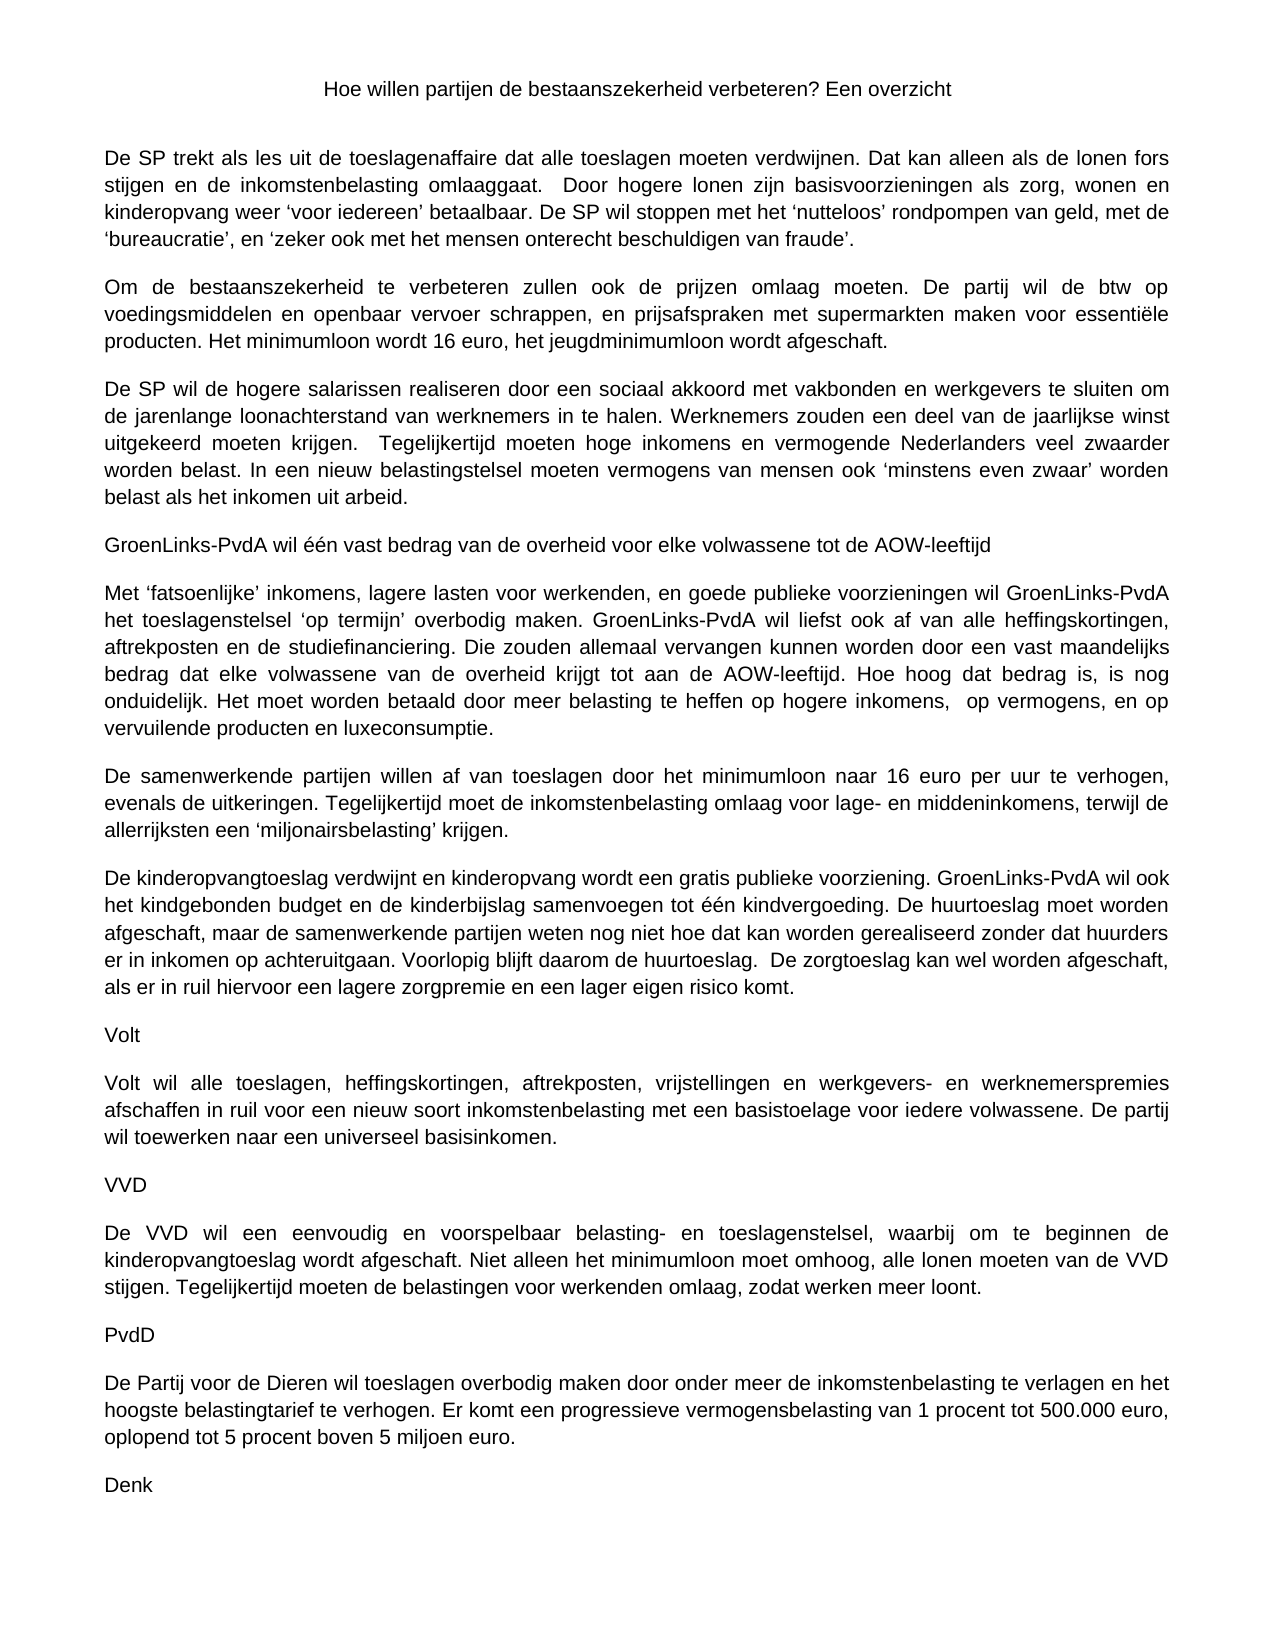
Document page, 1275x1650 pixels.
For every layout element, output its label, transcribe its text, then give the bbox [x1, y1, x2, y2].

text De SP wil de hogere salarissen realiseren door een sociaal akkoord met vakbonden en werkgevers te sluiten om de jarenlange loonachterstand van werknemers in te halen. Werknemers zouden een deel van de jaarlijkse winst uitgekeerd moeten krijgen. Tegelijkertijd moeten hoge inkomens en vermogende Nederlanders veel zwaarder worden belast. In een nieuw belastingstelsel moeten vermogens van mensen ook ‘minstens even zwaar’ worden belast als het inkomen uit arbeid. [104, 373, 1171, 509]
text Volt [104, 1019, 1171, 1046]
text De kinderopvangtoeslag verdwijnt en kinderopvang wordt een gratis publieke voorziening. GroenLinks-PvdA wil ook het kindgebonden budget en de kinderbijslag samenvoegen tot één kindvergoeding. De huurtoeslag moet worden afgeschaft, maar de samenwerkende partijen weten nog niet hoe dat kan worden gerealiseerd zonder dat huurders er in inkomen op achteruitgaan. Voorlopig blijft daarom de huurtoeslag. De zorgtoeslag kan wel worden afgeschaft, als er in ruil hiervoor een lagere zorgpremie en een lager eigen risico komt. [104, 863, 1171, 998]
text Volt wil alle toeslagen, heffingskortingen, aftrekposten, vrijstellingen en werkgevers- en werknemerspremies afschaffen in ruil voor een nieuw soort inkomstenbelasting met een basistoelage voor iedere volwassene. De partij wil toewerken naar een universeel basisinkomen. [104, 1067, 1171, 1148]
text GroenLinks-PvdA wil één vast bedrag van de overheid voor elke volwassene tot de AOW-leeftijd [104, 530, 1171, 557]
text De Partij voor de Dieren wil toeslagen overbodig maken door onder meer de inkomstenbelasting te verlagen en het hoogste belastingtarief te verhogen. Er komt een progressieve vermogensbelasting van 1 procent tot 500.000 euro, oplopend tot 5 procent boven 5 miljoen euro. [104, 1367, 1171, 1448]
text De samenwerkende partijen willen af van toeslagen door het minimumloon naar 16 euro per uur te verhogen, evenals de uitkeringen. Tegelijkertijd moet de inkomstenbelasting omlaag voor lage- en middeninkomens, terwijl de allerrijksten een ‘miljonairsbelasting’ krijgen. [104, 761, 1171, 842]
text Denk [104, 1469, 1171, 1496]
text PvdD [104, 1319, 1171, 1346]
text De VVD wil een eenvoudig en voorspelbaar belasting- en toeslagenstelsel, waarbij om te beginnen de kinderopvangtoeslag wordt afgeschaft. Niet alleen het minimumloon moet omhoog, alle lonen moeten van de VVD stijgen. Tegelijkertijd moeten de belastingen voor werkenden omlaag, zodat werken meer loont. [104, 1217, 1171, 1298]
text Met ‘fatsoenlijke’ inkomens, lagere lasten voor werkenden, en goede publieke voorzieningen wil GroenLinks-PvdA het toeslagenstelsel ‘op termijn’ overbodig maken. GroenLinks-PvdA wil liefst ook af van alle heffingskortingen, aftrekposten en de studiefinanciering. Die zouden allemaal vervangen kunnen worden door een vast maandelijks bedrag dat elke volwassene van de overheid krijgt tot aan de AOW-leeftijd. Hoe hoog dat bedrag is, is nog onduidelijk. Het moet worden betaald door meer belasting te heffen op hogere inkomens, op vermogens, en op vervuilende producten en luxeconsumptie. [104, 578, 1171, 740]
text De SP trekt als les uit de toeslagenaffaire dat alle toeslagen moeten verdwijnen. Dat kan alleen als de lonen fors stijgen en de inkomstenbelasting omlaaggaat. Door hogere lonen zijn basisvoorzieningen als zorg, wonen en kinderopvang weer ‘voor iedereen’ betaalbaar. De SP wil stoppen met het ‘nutteloos’ rondpompen van geld, met de ‘bureaucratie’, en ‘zeker ook met het mensen onterecht beschuldigen van fraude’. [104, 142, 1171, 251]
text Om de bestaanszekerheid te verbeteren zullen ook de prijzen omlaag moeten. De partij wil de btw op voedingsmiddelen en openbaar vervoer schrappen, en prijsafspraken met supermarkten maken voor essentiële producten. Het minimumloon wordt 16 euro, het jeugdminimumloon wordt afgeschaft. [104, 271, 1171, 353]
text VVD [104, 1169, 1171, 1196]
